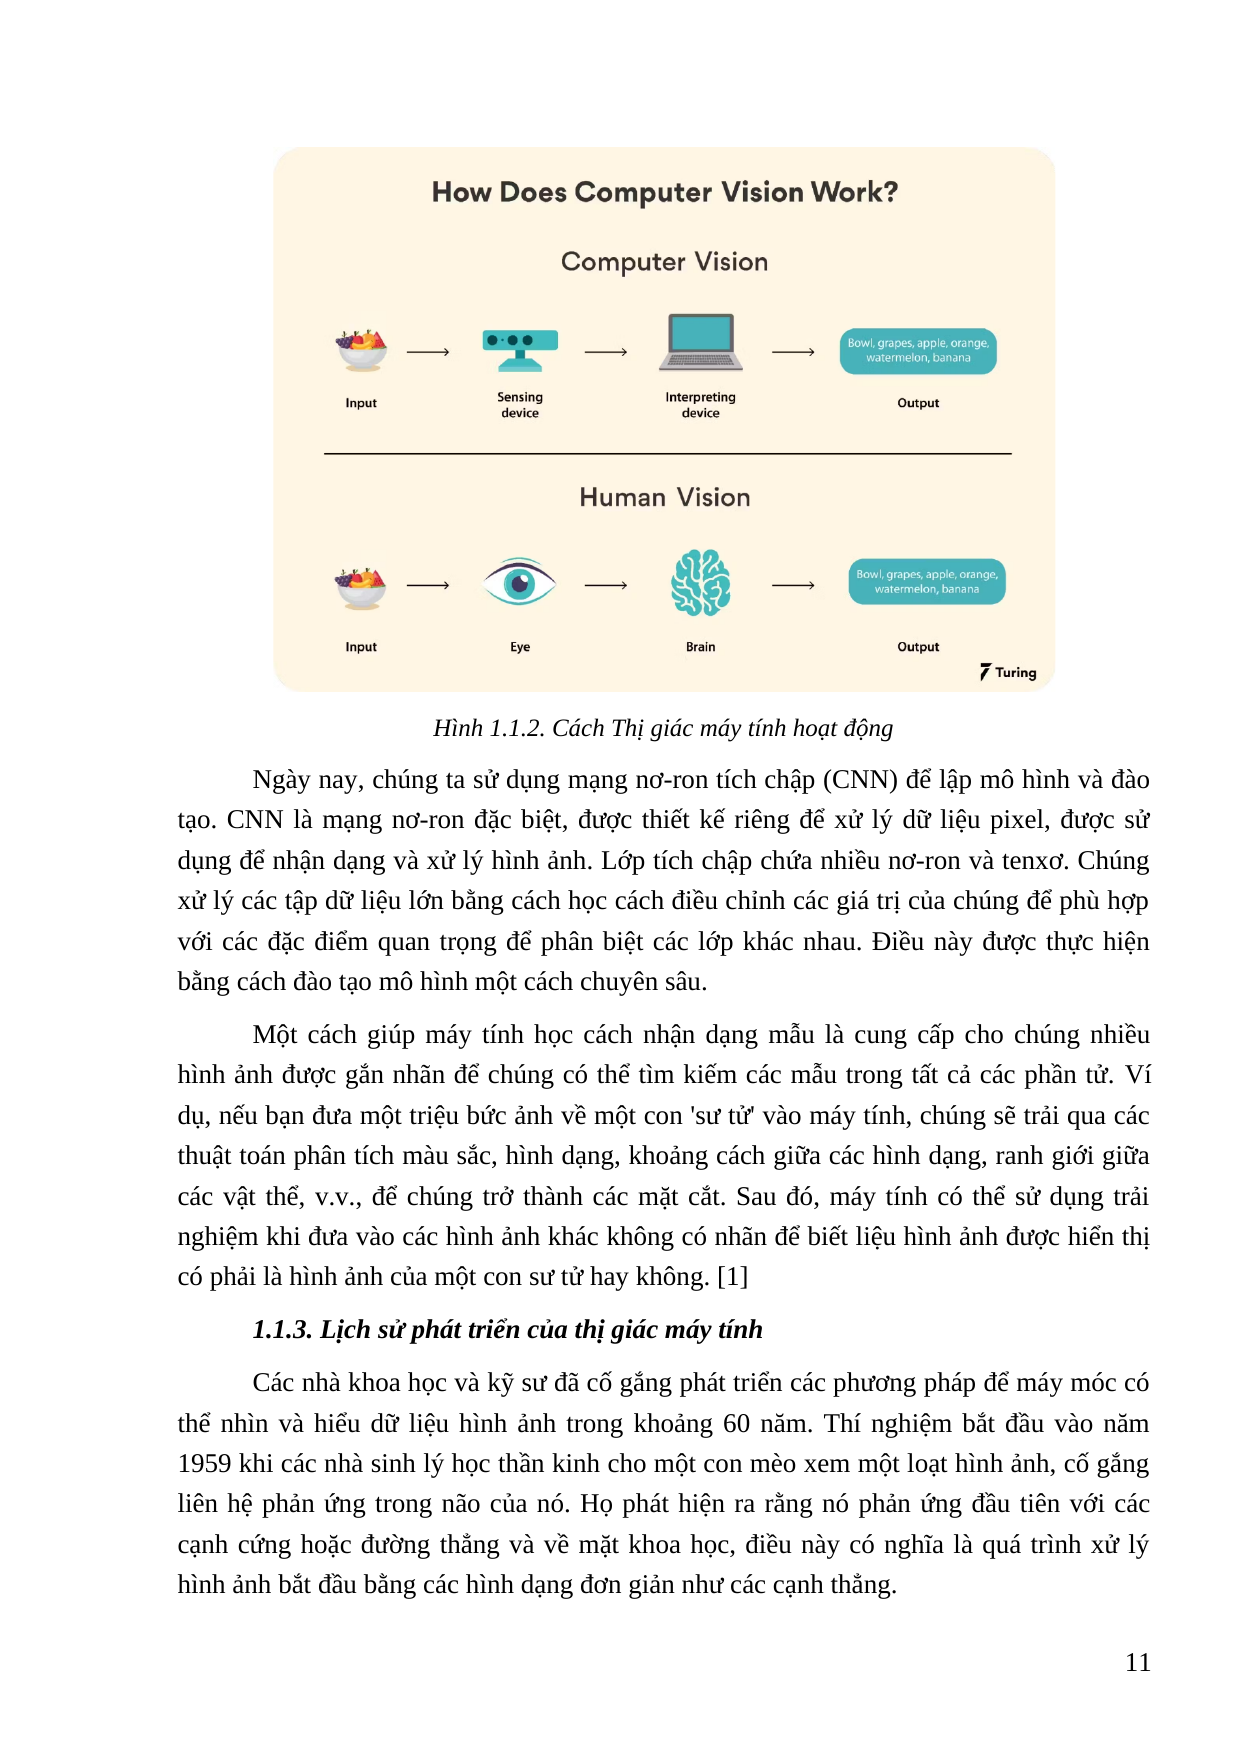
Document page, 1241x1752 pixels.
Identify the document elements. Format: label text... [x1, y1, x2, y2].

text Hình 1.1.2. Cách Thị giác máy tính hoạt động [177, 713, 1152, 742]
text Các nhà khoa học và kỹ sư đã cố gắng phát triển các phương pháp để máy móc có thể nhìn và hiểu dữ liệu hình ảnh trong khoảng 60 năm. Thí nghiệm bắt đầu vào năm 1959 khi các nhà sinh lý học thần kinh cho một con mèo xem một loạt hình ảnh, cố gắng liên hệ phản ứng trong não của nó. Họ phát hiện ra rằng nó phản ứng đầu tiên với các cạnh cứng hoặc đường thẳng và về mặt khoa học, điều này có nghĩa là quá trình xử lý hình ảnh bắt đầu bằng các hình dạng đơn giản như các cạnh thẳng. [177, 1366, 1152, 1599]
text Ngày nay, chúng ta sử dụng mạng nơ-ron tích chập (CNN) để lập mô hình và đào tạo. CNN là mạng nơ-ron đặc biệt, được thiết kế riêng để xử lý dữ liệu pixel, được sử dụng để nhận dạng và xử lý hình ảnh. Lớp tích chập chứa nhiều nơ-ron và tenxơ. Chúng xử lý các tập dữ liệu lớn bằng cách học cách điều chỉnh các giá trị của chúng để phù hợp với các đặc điểm quan trọng để phân biệt các lớp khác nhau. Điều này được thực hiện bằng cách đào tạo mô hình một cách chuyên sâu. [177, 763, 1152, 996]
text Một cách giúp máy tính học cách nhận dạng mẫu là cung cấp cho chúng nhiều hình ảnh được gắn nhãn để chúng có thể tìm kiếm các mẫu trong tất cả các phần tử. Ví dụ, nếu bạn đưa một triệu bức ảnh về một con 'sư tử' vào máy tính, chúng sẽ trải qua các thuật toán phân tích màu sắc, hình dạng, khoảng cách giữa các hình dạng, ranh giới giữa các vật thể, v.v., để chúng trở thành các mặt cắt. Sau đó, máy tính có thể sử dụng trải nghiệm khi đưa vào các hình ảnh khác không có nhãn để biết liệu hình ảnh được hiển thị có phải là hình ảnh của một con sư tử hay không. [1] [177, 1018, 1152, 1292]
text Lịch sử phát triển của thị giác máy tính [252, 1313, 1152, 1344]
picture [273, 147, 1056, 692]
